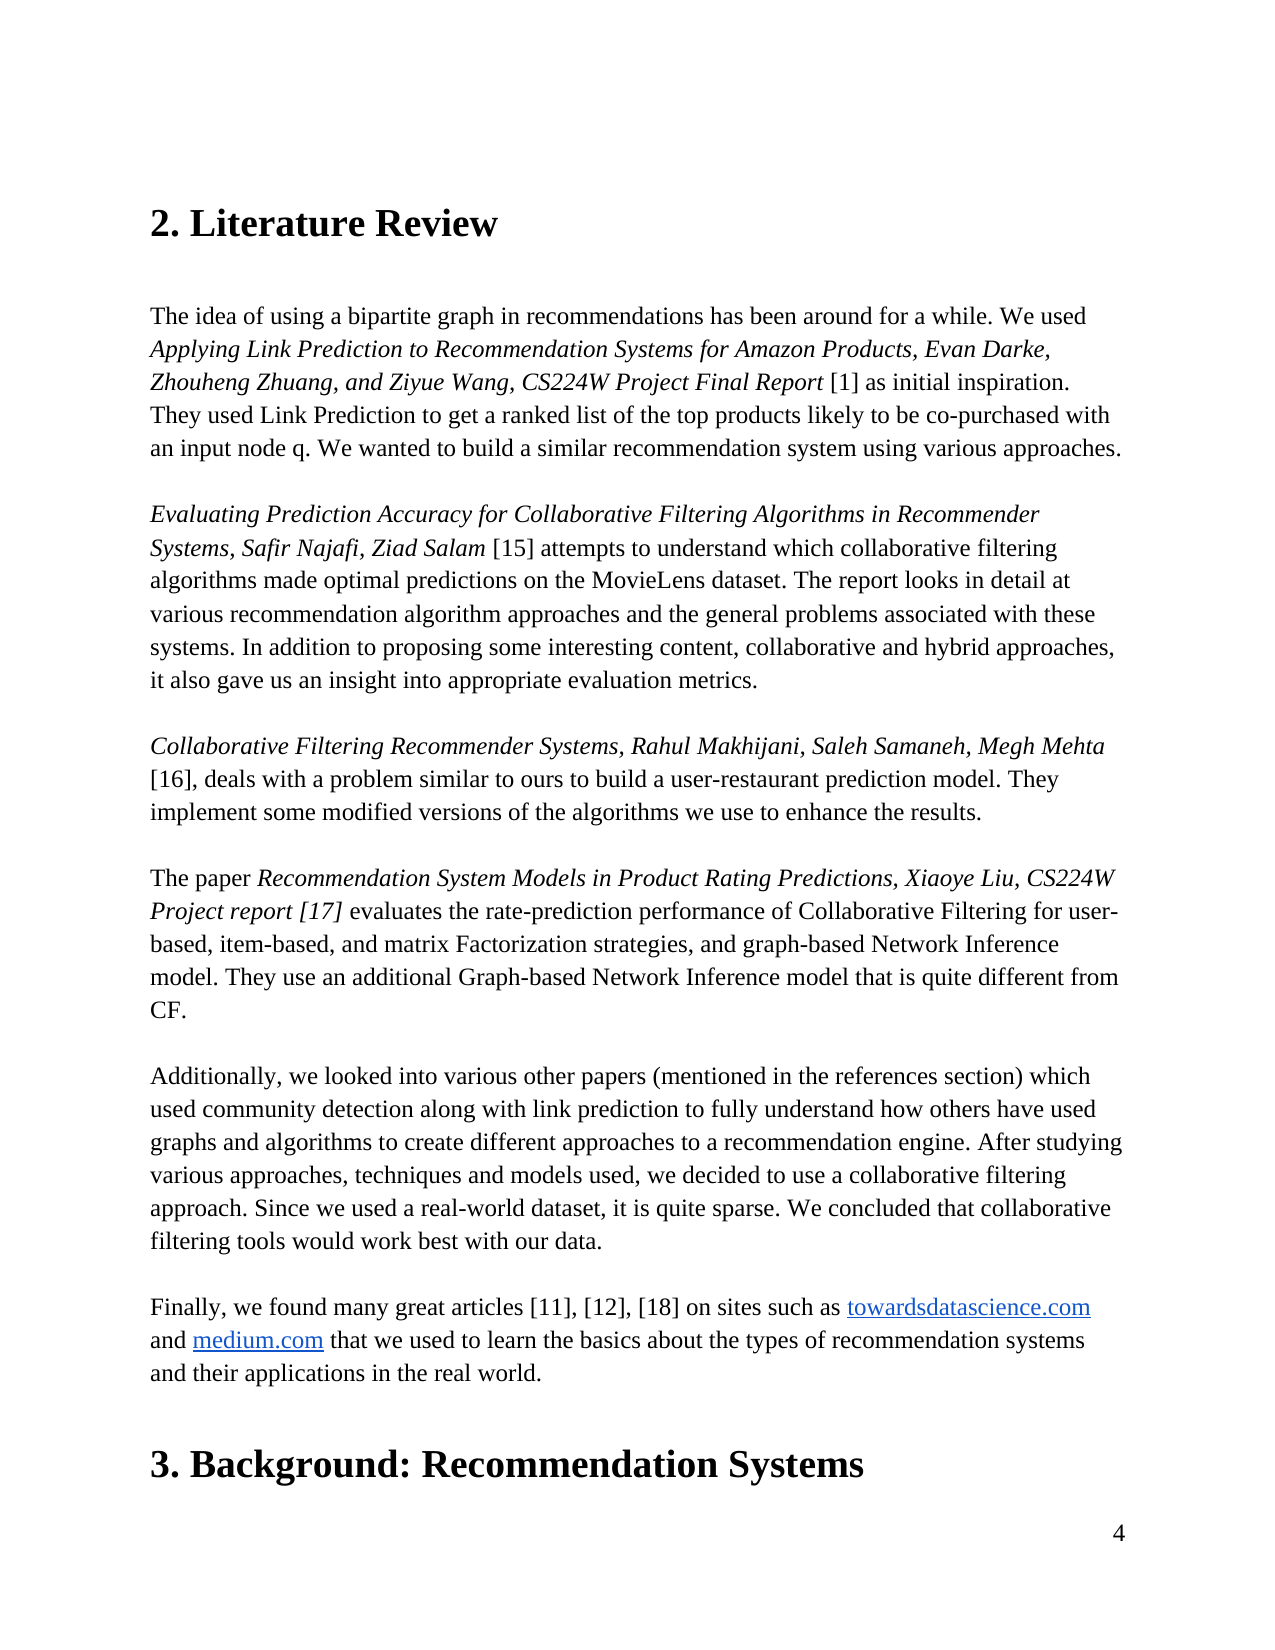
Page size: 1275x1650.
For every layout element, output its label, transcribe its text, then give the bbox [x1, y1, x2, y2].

text They used Link Prediction to get a ranked list of the top products likely to be co-purchased with an input node q. We wanted to build a similar recommendation system using various approaches. [150, 401, 1125, 462]
text Additionally, we looked into various other papers (mentioned in the references section) which used community detection along with link prediction to fully understand how others have used graphs and algorithms to create different approaches to a recommendation engine. After studying various approaches, techniques and models used, we decided to use a collaborative filtering approach. Since we used a real-world dataset, it is quite sparse. We concluded that collaborative filtering tools would work best with our data. [150, 1061, 1125, 1255]
text Finally, we found many great articles [11], [12], [18] on sites such as towardsdatascience.com and medium.com that we used to learn the basics about the types of recommendation systems and their applications in the real world. [150, 1292, 1125, 1387]
text 2. Literature Review [150, 199, 1125, 245]
text The paper Recommendation System Models in Product Rating Predictions, Xiaoye Liu, CS224W Project report [17] evaluates the rate-prediction performance of Collaborative Filtering for user-based, item-based, and matrix Factorization strategies, and graph-based Network Inference model. They use an additional Graph-based Network Inference model that is quite different from CF. [150, 863, 1125, 1024]
text Collaborative Filtering Recommender Systems, Rahul Makhijani, Saleh Samaneh, Megh Mehta [16], deals with a problem similar to ours to build a user-restaurant prediction model. They implement some modified versions of the algorithms we use to enhance the results. [150, 731, 1125, 826]
text The idea of using a bipartite graph in recommendations has been around for a while. We used Applying Link Prediction to Recommendation Systems for Amazon Products, Evan Darke, Zhouheng Zhuang, and Ziyue Wang, CS224W Project Final Report [1] as initial inspiration. [150, 301, 1125, 396]
text Evaluating Prediction Accuracy for Collaborative Filtering Algorithms in Recommender Systems, Safir Najafi, Ziad Salam [15] attempts to understand which collaborative filtering algorithms made optimal predictions on the MovieLens dataset. The report looks in detail at various recommendation algorithm approaches and the general problems associated with these systems. In addition to proposing some interesting content, collaborative and hybrid approaches, it also gave us an insight into appropriate evaluation metrics. [150, 499, 1125, 693]
text 3. Background: Recommendation Systems [150, 1441, 1125, 1486]
